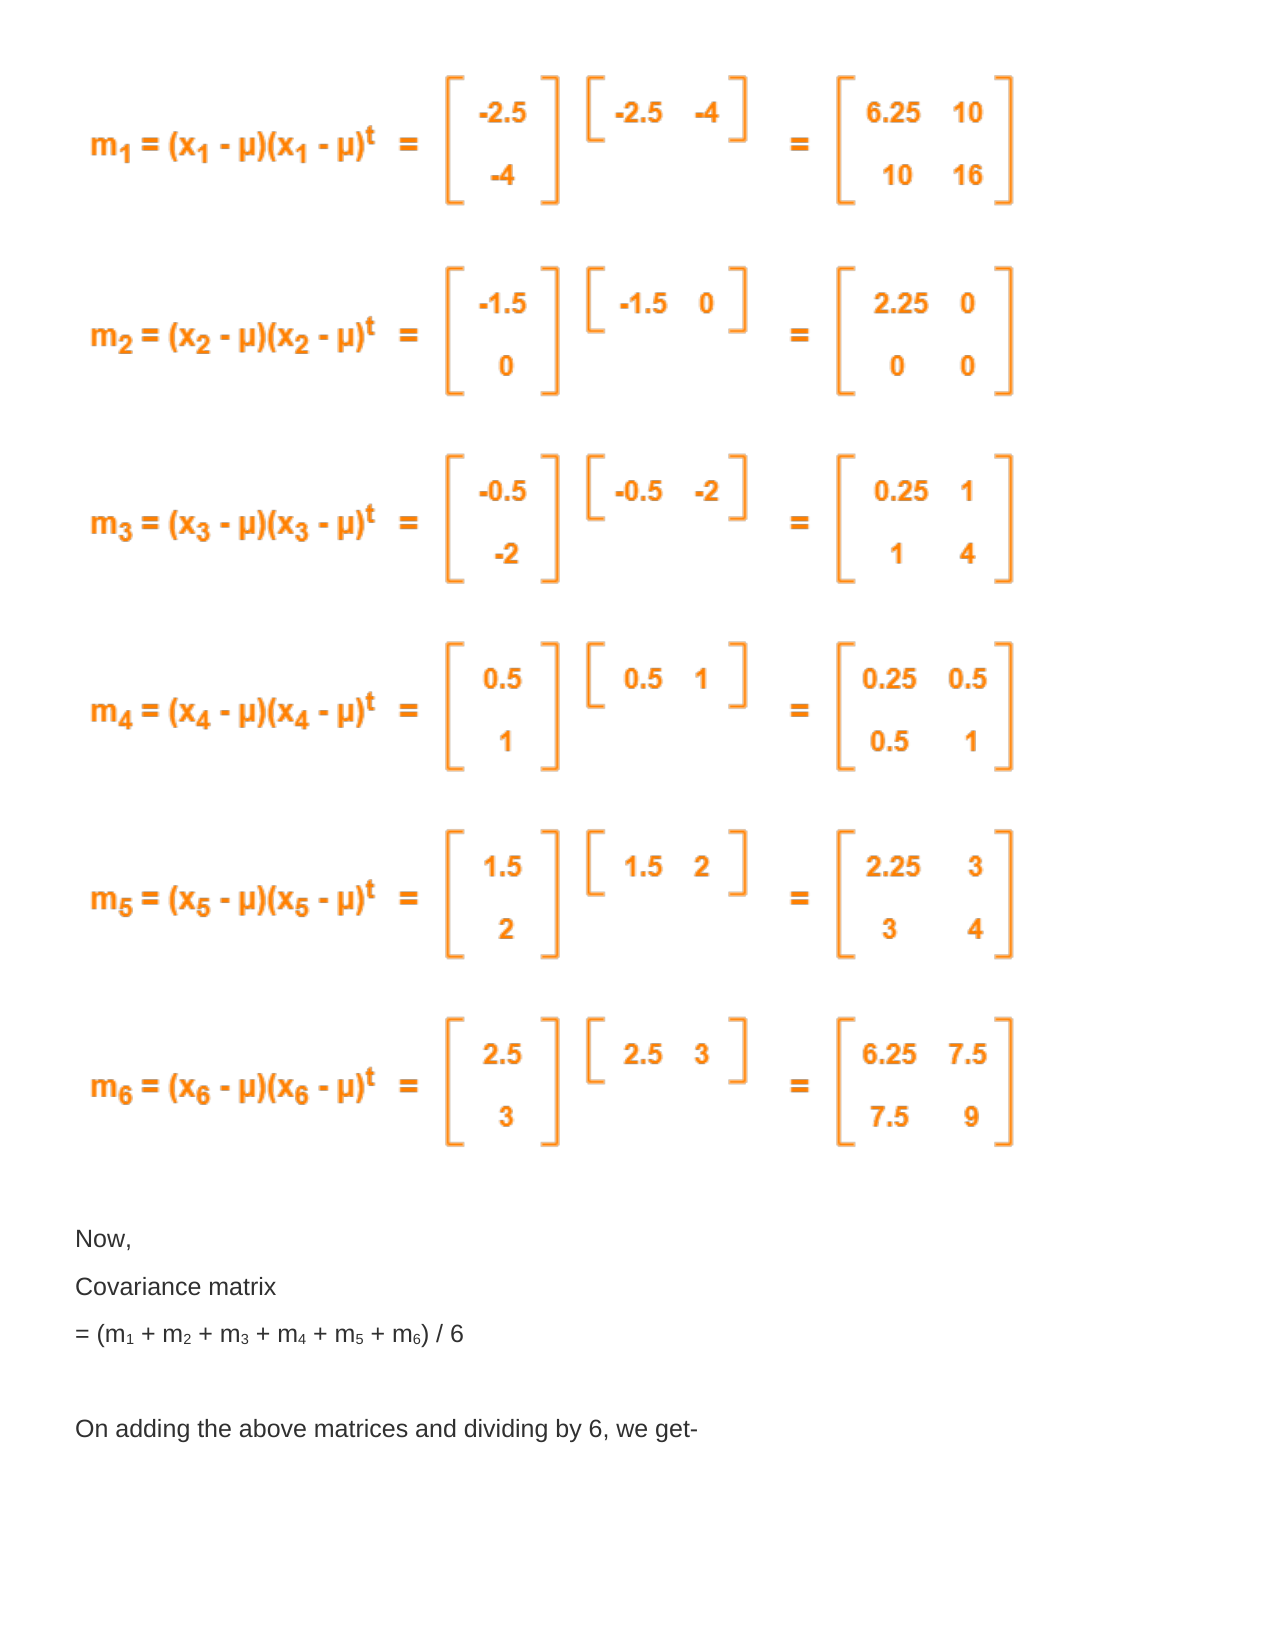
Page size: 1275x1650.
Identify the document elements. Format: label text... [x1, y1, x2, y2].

text = (m1 + m2 + m3 + m4 + m5 + m6) / 6 [75, 1319, 1200, 1348]
text On adding the above matrices and dividing by 6, we get- [75, 1414, 1200, 1443]
text Covariance matrix [75, 1272, 1200, 1300]
text Now, [75, 1224, 1200, 1253]
picture [75, 75, 1014, 1158]
